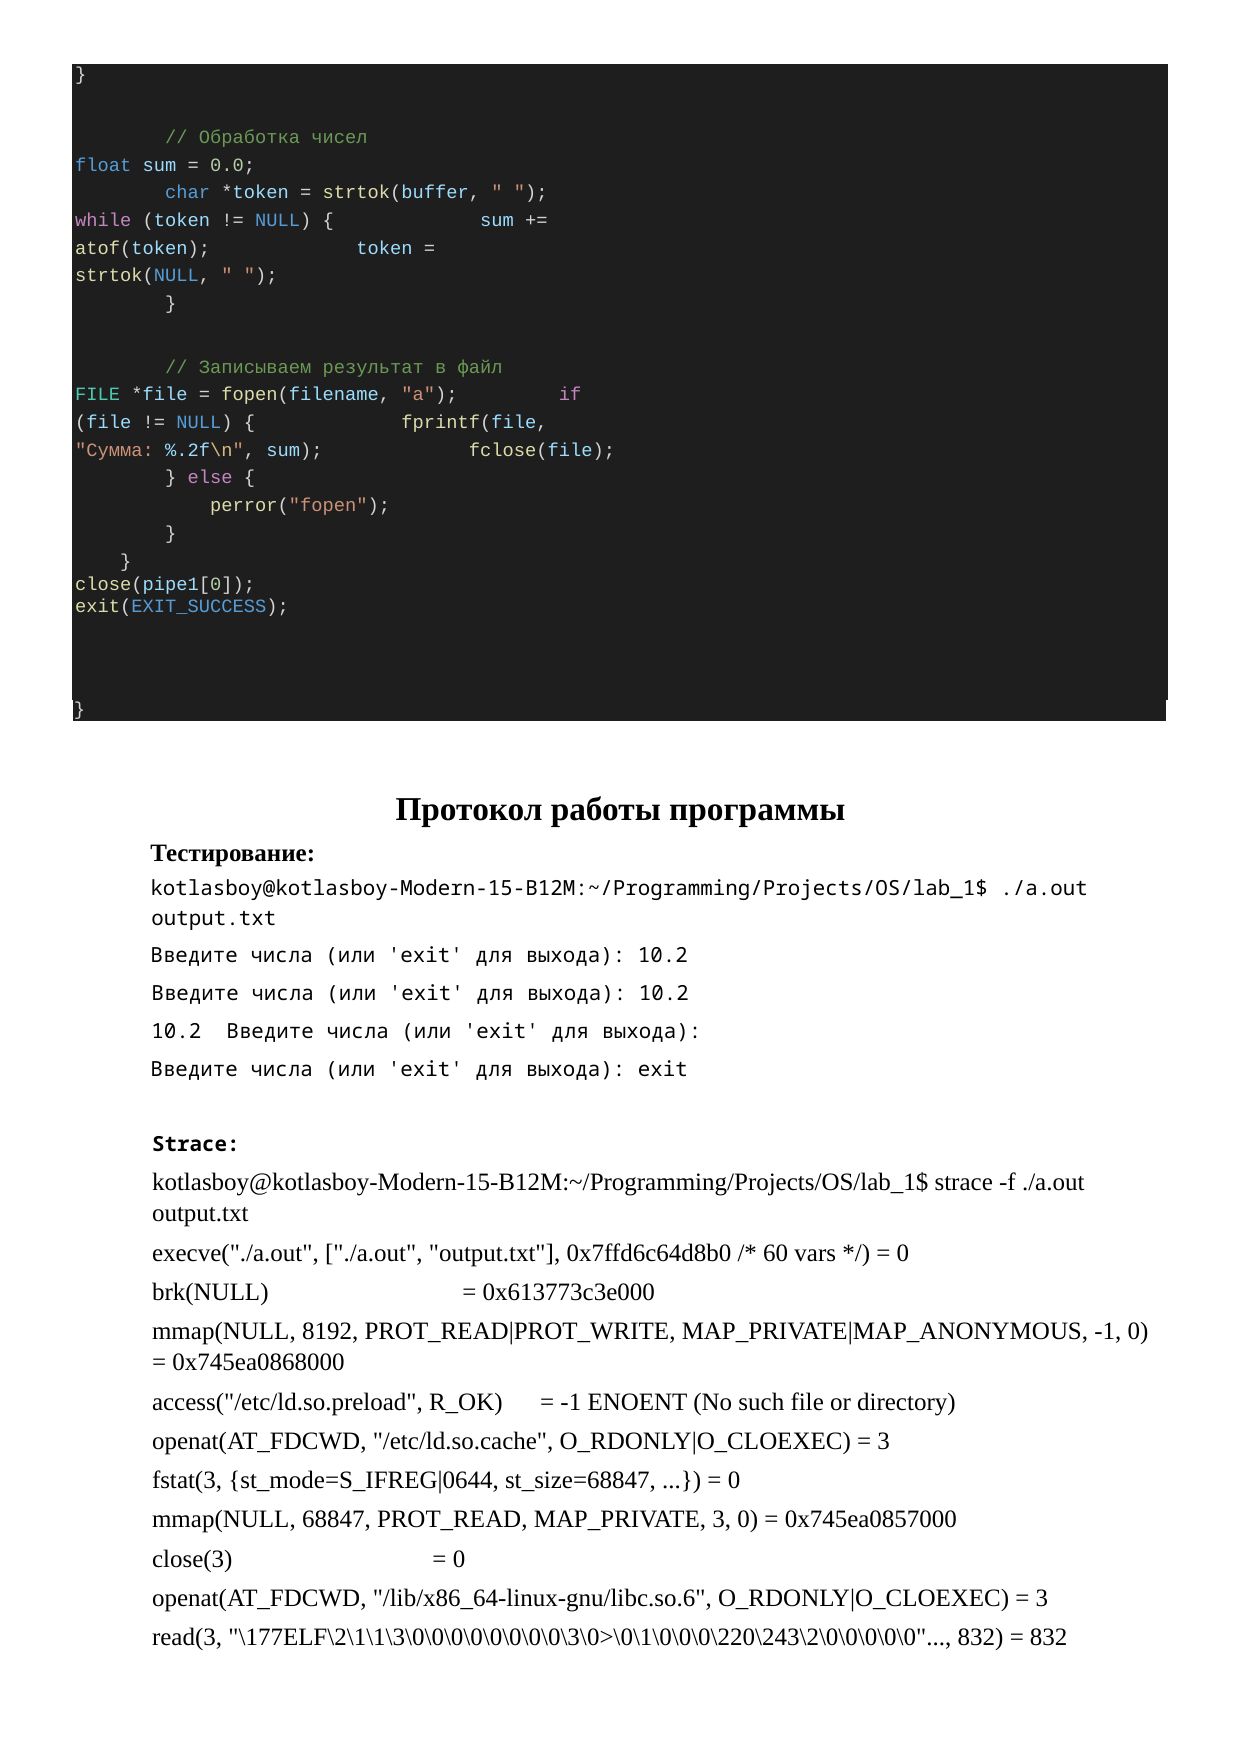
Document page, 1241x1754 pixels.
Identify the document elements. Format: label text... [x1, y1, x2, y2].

text } [73, 700, 1166, 721]
text access("/etc/ld.so.preload", R_OK) = -1 ENOENT (No such file or directory) [152, 1387, 1166, 1415]
text fstat(3, {st_mode=S_IFREG|0644, st_size=68847, ...}) = 0 [152, 1465, 1166, 1494]
subtitle Протокол работы программы [75, 789, 1165, 828]
text mmap(NULL, 68847, PROT_READ, MAP_PRIVATE, 3, 0) = 0x745ea0857000 [152, 1504, 1166, 1533]
text Тестирование: [150, 838, 1166, 866]
text kotlasboy@kotlasboy-Modern-15-B12M:~/Programming/Projects/OS/lab_1$ ./a.out output.txt [150, 873, 1166, 932]
text Введите числа (или 'exit' для выхода): 10.2 Введите числа (или 'exit' для выхода): 10.2 10.2 Введите числа (или 'exit' для выхода): [150, 940, 736, 1045]
text mmap(NULL, 8192, PROT_READ|PROT_WRITE, MAP_PRIVATE|MAP_ANONYMOUS, -1, 0) = 0x745ea0868000 [152, 1316, 1166, 1376]
text kotlasboy@kotlasboy-Modern-15-B12M:~/Programming/Projects/OS/lab_1$ strace -f ./a.out output.txt [152, 1167, 1166, 1227]
text Strace: [152, 1129, 1166, 1157]
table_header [72, 64, 1168, 700]
text openat(AT_FDCWD, "/lib/x86_64-linux-gnu/libc.so.6", O_RDONLY|O_CLOEXEC) = 3 [152, 1583, 1166, 1612]
text execve("./a.out", ["./a.out", "output.txt"], 0x7ffd6c64d8b0 /* 60 vars */) = 0 [152, 1238, 1166, 1267]
text read(3, "\177ELF\2\1\1\3\0\0\0\0\0\0\0\0\3\0>\0\1\0\0\0\220\243\2\0\0\0\0\0"..., 832) = 832 [152, 1622, 1166, 1651]
text Введите числа (или 'exit' для выхода): exit [150, 1054, 1166, 1083]
text openat(AT_FDCWD, "/etc/ld.so.cache", O_RDONLY|O_CLOEXEC) = 3 [152, 1426, 1166, 1455]
text close(3) = 0 [152, 1544, 1166, 1572]
text brk(NULL) = 0x613773c3e000 [152, 1277, 1166, 1306]
